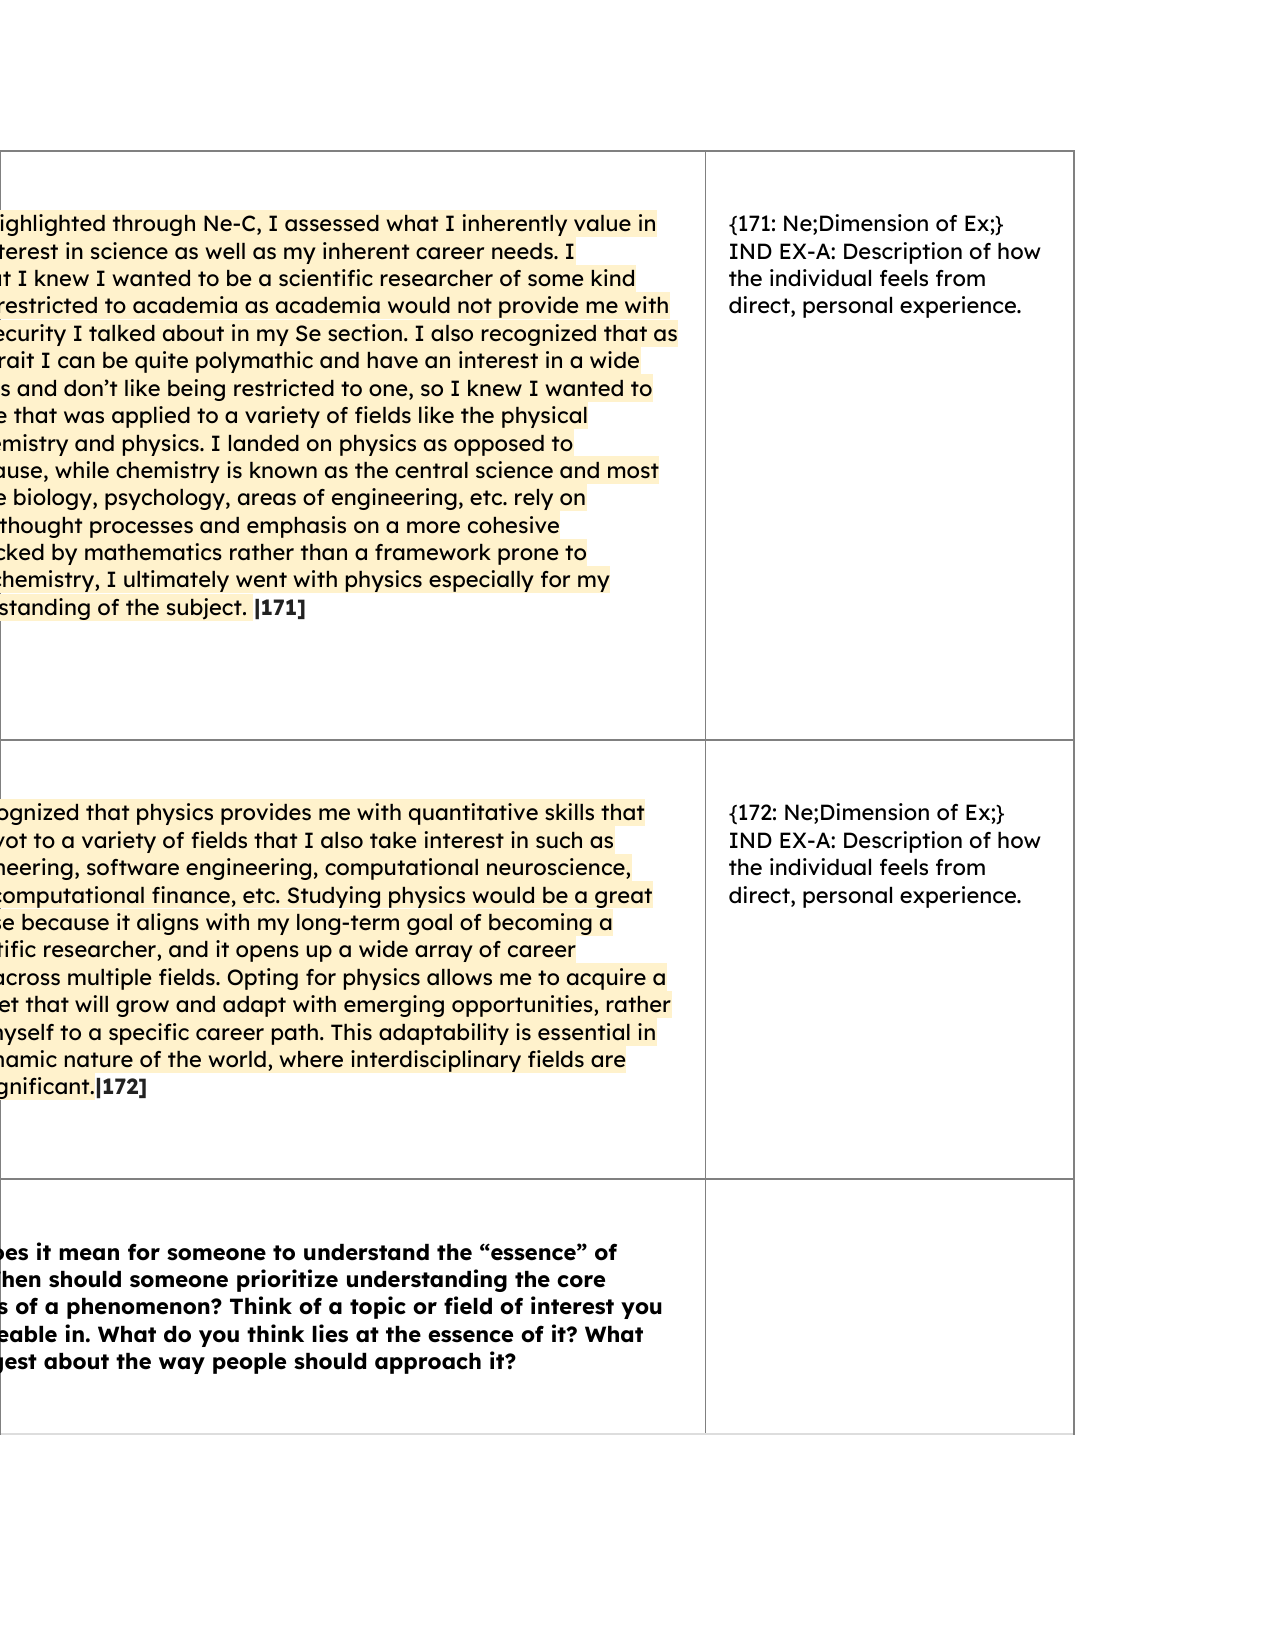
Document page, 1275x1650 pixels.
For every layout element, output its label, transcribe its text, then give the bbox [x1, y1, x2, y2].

table_cell {171: Ne;Dimension of Ex;} IND EX-A: Description of how the individual feels from direct, personal experience. [706, 152, 1073, 739]
table_cell Ne-E. What does it mean for someone to understand the “essence” of something? When should someone prioritize understanding the core characteristics of a phenomenon? Think of a topic or field of interest you are knowledgeable in. What do you think lies at the essence of it? What does this suggest about the way people should approach it? [1, 1180, 705, 1433]
table_cell [172|I also recognized that physics provides me with quantitative skills that allow me to pivot to a variety of fields that I also take interest in such as electrical engineering, software engineering, computational neuroscience, data science, computational finance, etc. Studying physics would be a great idea in this case because it aligns with my long-term goal of becoming a versatile scientific researcher, and it opens up a wide array of career opportunities across multiple fields. Opting for physics allows me to acquire a versatile skill set that will grow and adapt with emerging opportunities, rather than limiting myself to a specific career path. This adaptability is essential in light of the dynamic nature of the world, where interdisciplinary fields are increasingly significant.|172] [1, 741, 705, 1178]
table_cell [706, 1180, 1073, 1433]
table_cell [171|First, as highlighted through Ne-C, I assessed what I inherently value in terms of my interest in science as well as my inherent career needs. I recognized that I knew I wanted to be a scientific researcher of some kind without being restricted to academia as academia would not provide me with the financial security I talked about in my Se section. I also recognized that as a personality trait I can be quite polymathic and have an interest in a wide variety of fields and don’t like being restricted to one, so I knew I wanted to study a science that was applied to a variety of fields like the physical sciences in chemistry and physics. I landed on physics as opposed to chemistry because, while chemistry is known as the central science and most other fields like biology, psychology, areas of engineering, etc. rely on chemistry, my thought processes and emphasis on a more cohesive framework backed by mathematics rather than a framework prone to exceptions in chemistry, I ultimately went with physics especially for my intuitive understanding of the subject. |171] [1, 152, 705, 739]
table_cell {172: Ne;Dimension of Ex;} IND EX-A: Description of how the individual feels from direct, personal experience. [706, 741, 1073, 1178]
